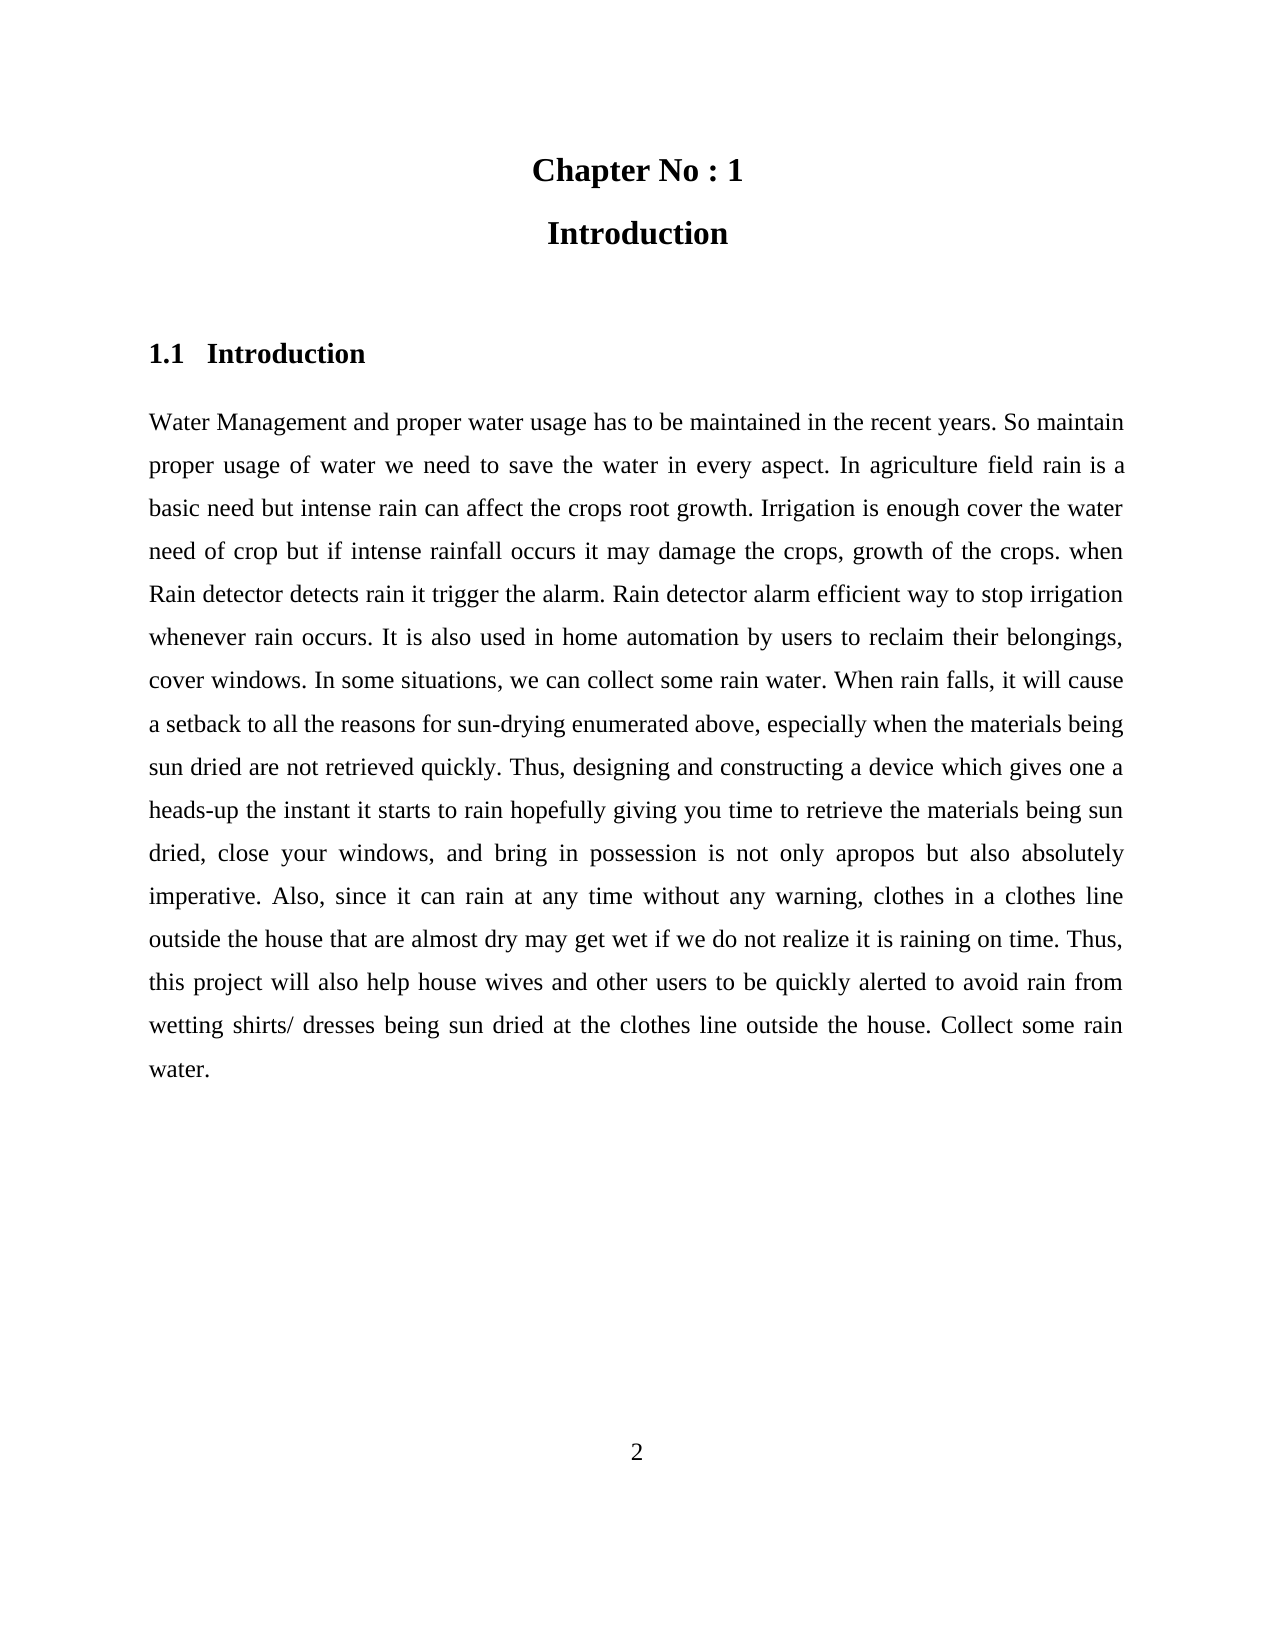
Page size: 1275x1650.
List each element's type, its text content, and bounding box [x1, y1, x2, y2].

text Water Management and proper water usage has to be maintained in the recent years. So maintain proper usage of water we need to save the water in every aspect. In agriculture field rain is a basic need but intense rain can affect the crops root growth. Irrigation is enough cover the water need of crop but if intense rainfall occurs it may damage the crops, growth of the crops. when Rain detector detects rain it trigger the alarm. Rain detector alarm efficient way to stop irrigation whenever rain occurs. It is also used in home automation by users to reclaim their belongings, cover windows. In some situations, we can collect some rain water. When rain falls, it will cause a setback to all the reasons for sun-drying enumerated above, especially when the materials being sun dried are not retrieved quickly. Thus, designing and constructing a device which gives one a heads-up the instant it starts to rain hopefully giving you time to retrieve the materials being sun dried, close your windows, and bring in possession is not only apropos but also absolutely imperative. Also, since it can rain at any time without any warning, clothes in a clothes line outside the house that are almost dry may get wet if we do not realize it is raining on time. Thus, this project will also help house wives and other users to be quickly alerted to avoid rain from wetting shirts/ dresses being sun dried at the clothes line outside the house. Collect some rain water. [148, 407, 1125, 1082]
subtitle Introduction [148, 336, 1135, 369]
subtitle Chapter No : 1 Introduction [531, 150, 744, 252]
